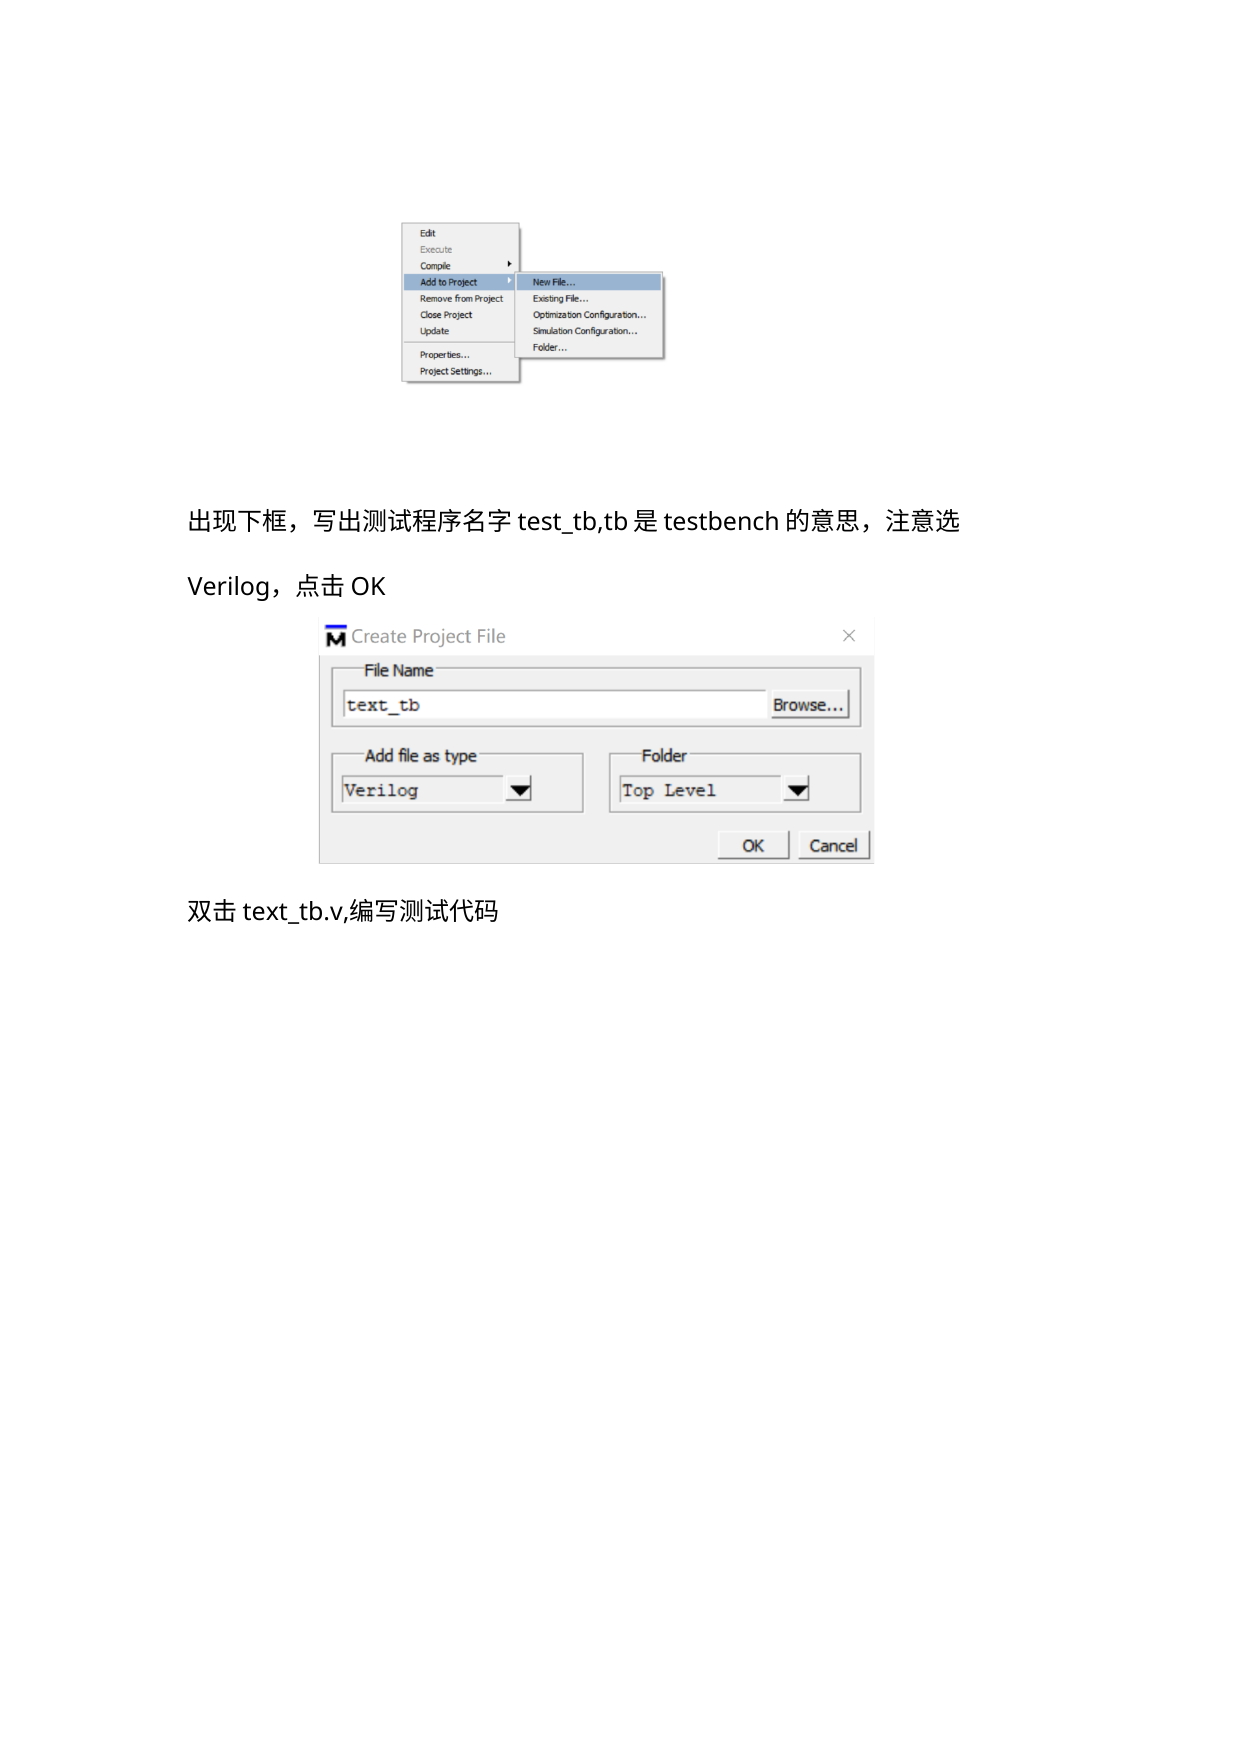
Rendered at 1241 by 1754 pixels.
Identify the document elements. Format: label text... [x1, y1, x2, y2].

list 出现下框，写出测试程序名字test_tb,tb是testbench的意思，注意选Verilog，点击OK [187, 487, 1053, 617]
picture [318, 617, 875, 864]
list 双击text_tb.v,编写测试代码 [187, 877, 1053, 942]
picture [318, 162, 719, 455]
